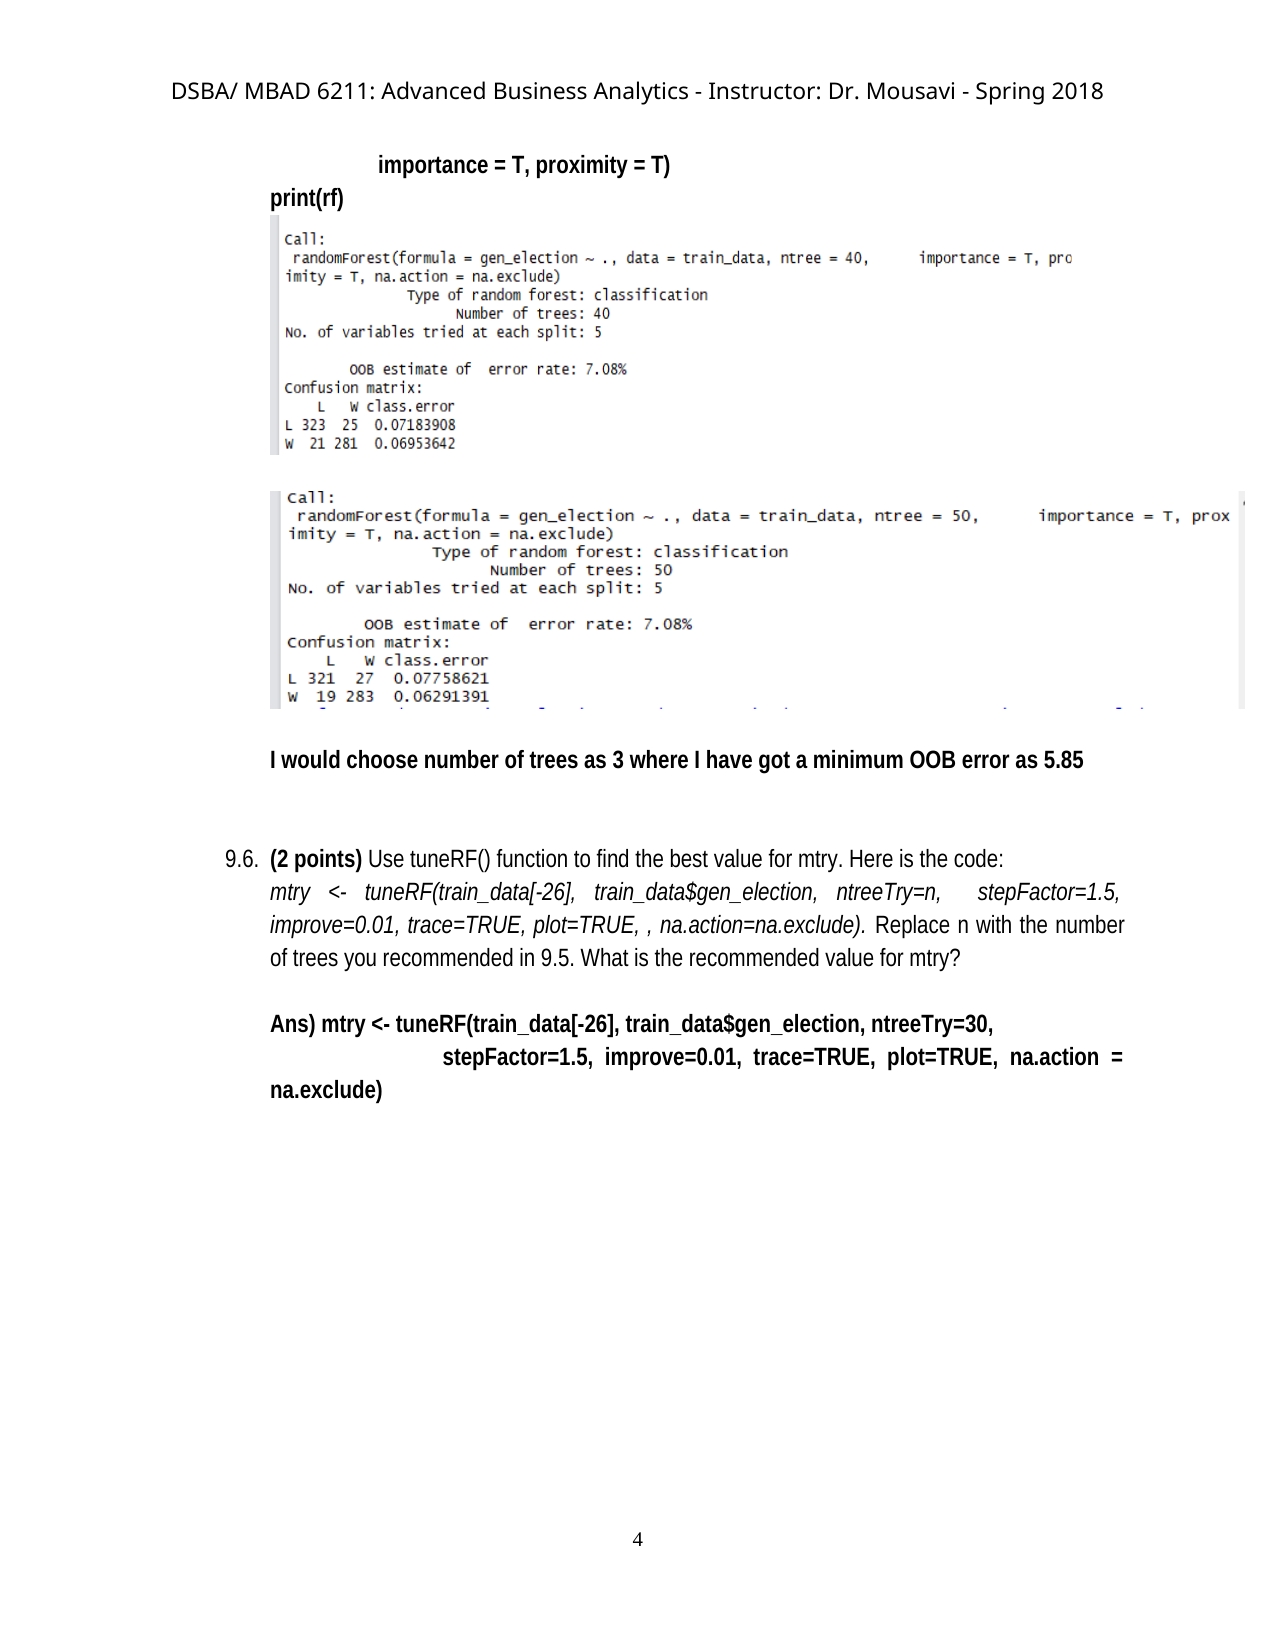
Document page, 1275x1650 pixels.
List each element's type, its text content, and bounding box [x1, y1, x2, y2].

list I would choose number of trees as 3 where I have got a minimum OOB error as 5.85 [270, 746, 1125, 774]
list stepFactor=1.5, improve=0.01, trace=TRUE, plot=TRUE, na.action = na.exclude) [270, 1042, 1125, 1103]
list mtry <- tuneRF(train_data[-26], train_data$gen_election, ntreeTry=n, stepFactor=1.5, improve=0.01, trace=TRUE, plot=TRUE, , na.action=na.exclude). Replace n with the number of trees you recommended in 9.5. What is the recommended value for mtry? [270, 877, 1125, 972]
picture [270, 215, 1072, 455]
list importance = T, proximity = T) [270, 150, 1125, 179]
list Ans) mtry <- tuneRF(train_data[-26], train_data$gen_election, ntreeTry=30, [270, 1009, 1125, 1037]
list print(rf) [270, 183, 1125, 212]
picture [270, 491, 1245, 709]
list (2 points) Use tuneRF() function to find the best value for mtry. Here is the code: [225, 844, 1125, 873]
